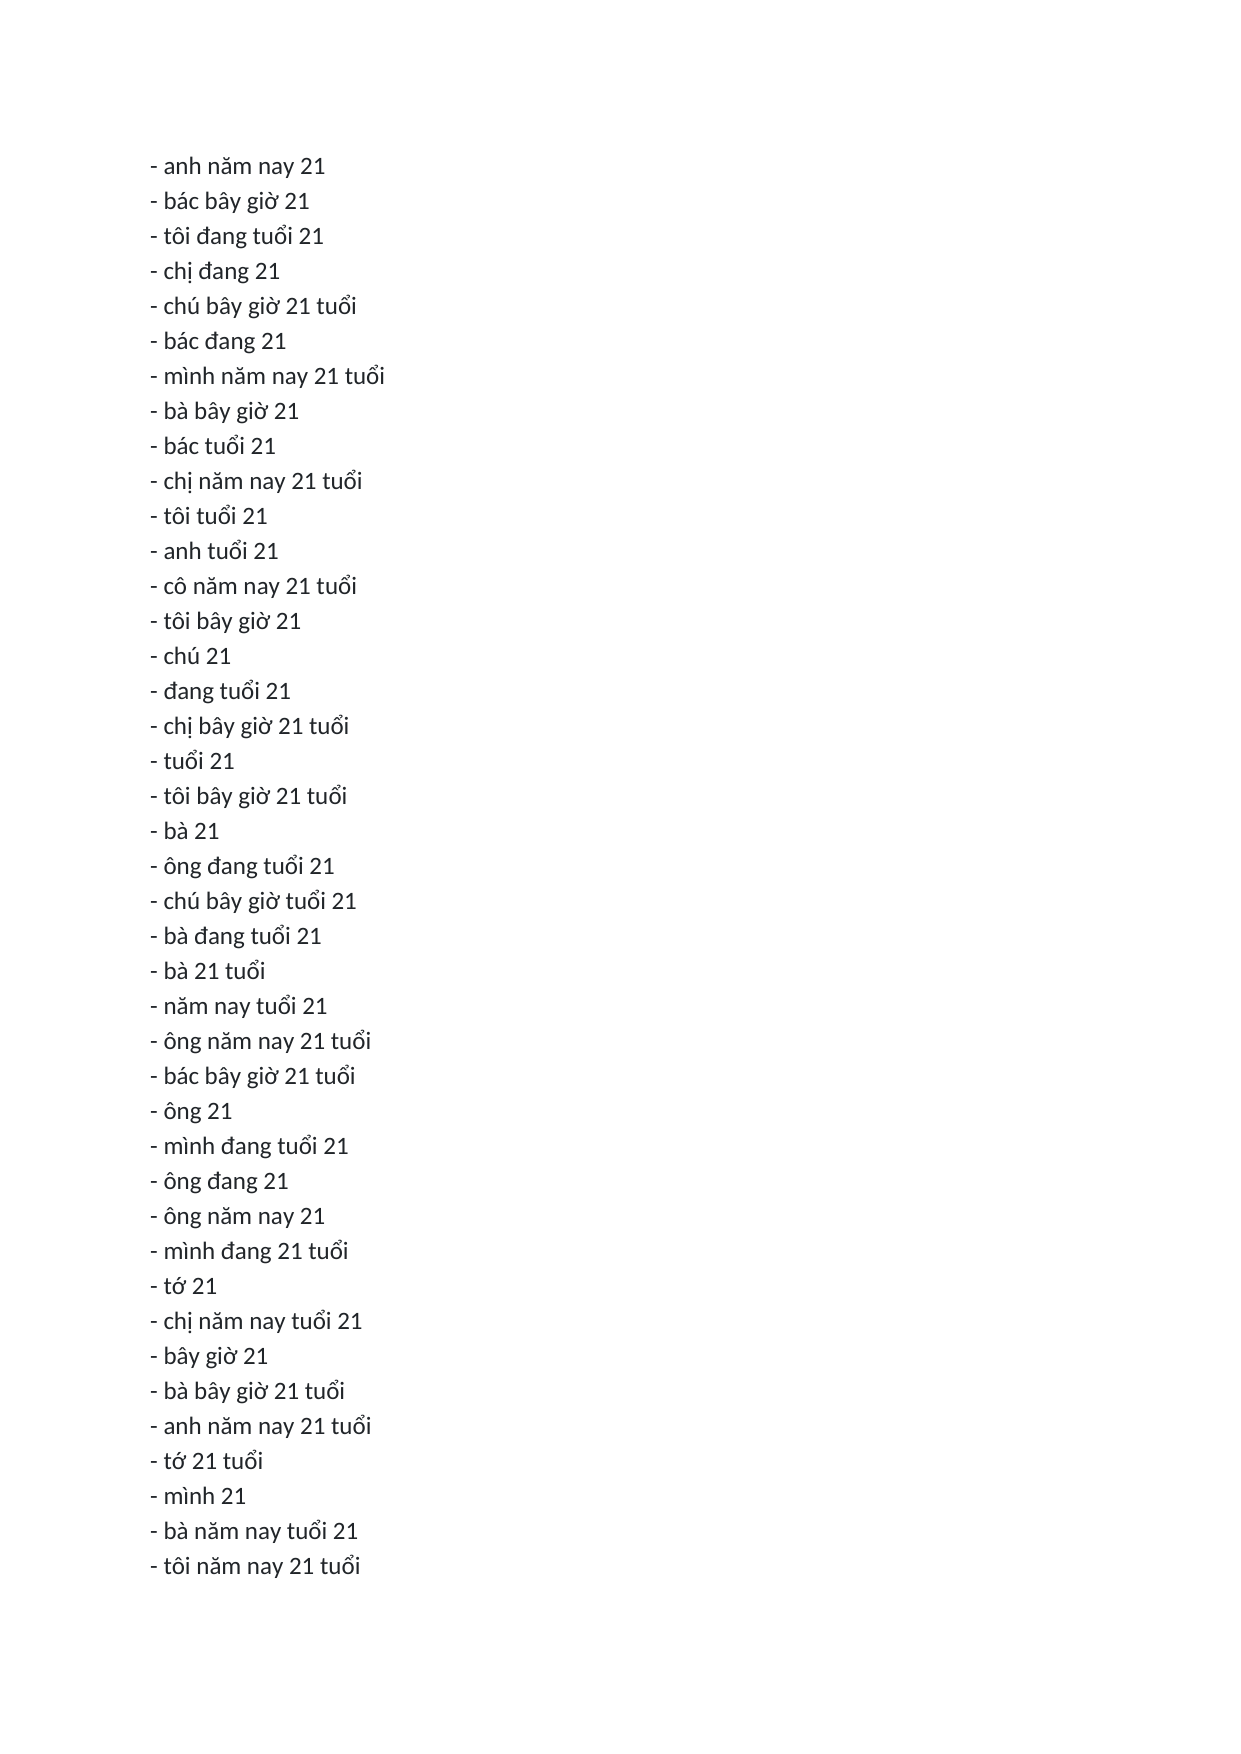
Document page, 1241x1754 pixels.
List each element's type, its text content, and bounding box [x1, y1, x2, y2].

text - ông đang tuổi 21 [150, 850, 1090, 881]
text - bà bây giờ 21 tuổi [150, 1375, 1090, 1406]
text - bà năm nay tuổi 21 [150, 1515, 1090, 1546]
text - bác tuổi 21 [150, 430, 1090, 461]
text - anh năm nay 21 tuổi [150, 1410, 1090, 1441]
text - ông đang 21 [150, 1165, 1090, 1196]
text - bà đang tuổi 21 [150, 920, 1090, 951]
text - chị đang 21 [150, 255, 1090, 286]
text - tớ 21 tuổi [150, 1445, 1090, 1476]
text - anh năm nay 21 [150, 150, 1090, 181]
text - tôi năm nay 21 tuổi [150, 1550, 1090, 1581]
text - đang tuổi 21 [150, 675, 1090, 706]
text - chú bây giờ 21 tuổi [150, 290, 1090, 321]
text - chị năm nay 21 tuổi [150, 465, 1090, 496]
text - bác đang 21 [150, 325, 1090, 356]
text - ông 21 [150, 1095, 1090, 1126]
text - ông năm nay 21 tuổi [150, 1025, 1090, 1056]
text - tuổi 21 [150, 745, 1090, 776]
text - mình đang 21 tuổi [150, 1235, 1090, 1266]
text - ông năm nay 21 [150, 1200, 1090, 1231]
text - tôi bây giờ 21 tuổi [150, 780, 1090, 811]
text - chị bây giờ 21 tuổi [150, 710, 1090, 741]
text - cô năm nay 21 tuổi [150, 570, 1090, 601]
text - tớ 21 [150, 1270, 1090, 1301]
text - bà 21 tuổi [150, 955, 1090, 986]
text - bà bây giờ 21 [150, 395, 1090, 426]
text - mình 21 [150, 1480, 1090, 1511]
text - bà 21 [150, 815, 1090, 846]
text - tôi bây giờ 21 [150, 605, 1090, 636]
text - chú bây giờ tuổi 21 [150, 885, 1090, 916]
text - bác bây giờ 21 [150, 185, 1090, 216]
text - tôi đang tuổi 21 [150, 220, 1090, 251]
text - chú 21 [150, 640, 1090, 671]
text - năm nay tuổi 21 [150, 990, 1090, 1021]
text - mình đang tuổi 21 [150, 1130, 1090, 1161]
text - tôi tuổi 21 [150, 500, 1090, 531]
text - chị năm nay tuổi 21 [150, 1305, 1090, 1336]
text - bác bây giờ 21 tuổi [150, 1060, 1090, 1091]
text - mình năm nay 21 tuổi [150, 360, 1090, 391]
text - anh tuổi 21 [150, 535, 1090, 566]
text - bây giờ 21 [150, 1340, 1090, 1371]
